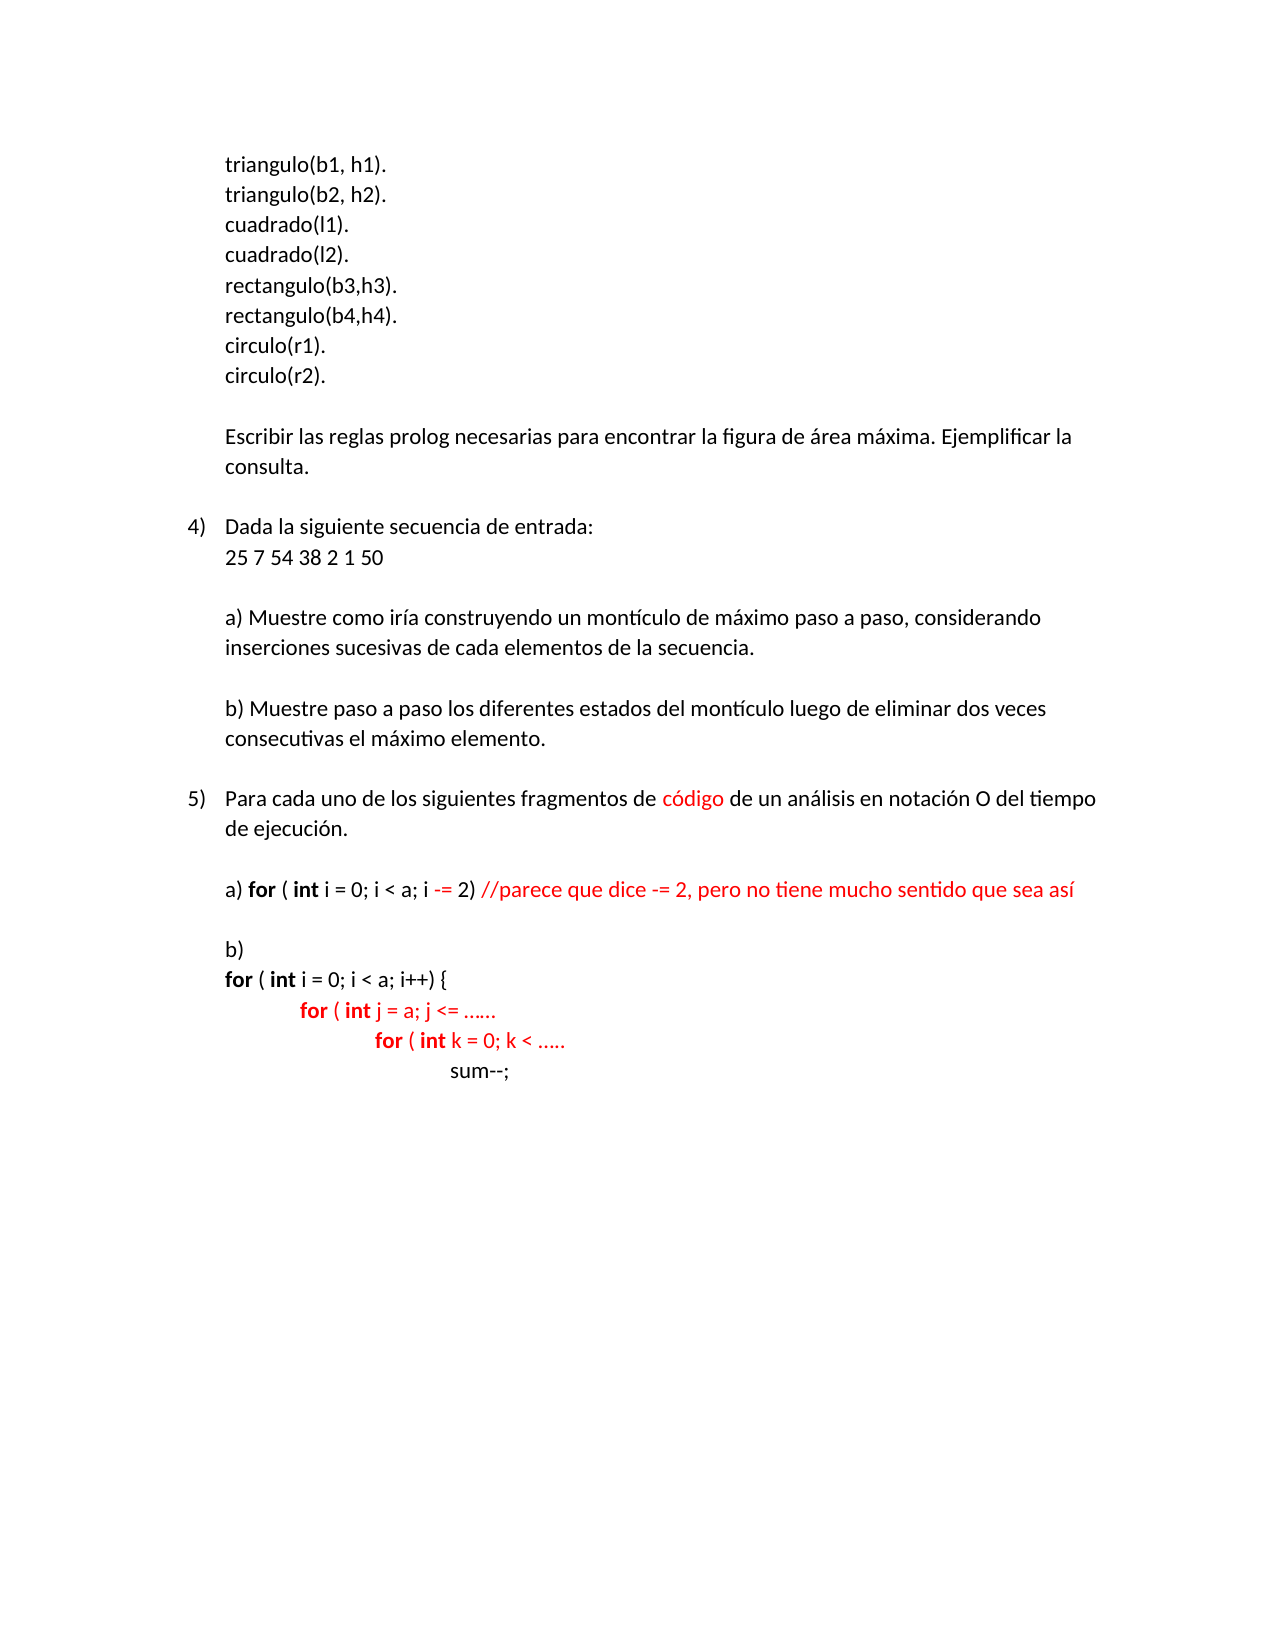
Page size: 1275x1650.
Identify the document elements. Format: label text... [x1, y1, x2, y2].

list for ( int k = 0; k < ….. sum--; [375, 1026, 1125, 1084]
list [187, 150, 1125, 510]
list Dada la siguiente secuencia de entrada: 25 7 54 38 2 1 50 a) Muestre como iría construyendo un montículo de máximo paso a paso, considerando inserciones sucesivas de cada elementos de la secuencia. b) Muestre paso a paso los diferentes estados del montículo luego de eliminar dos veces consecutivas el máximo elemento. [187, 512, 1125, 782]
list for ( int j = a; j <= …… [300, 996, 1125, 1024]
list Para cada uno de los siguientes fragmentos de código de un análisis en notación O del tiempo de ejecución. a) for ( int i = 0; i < a; i -= 2) //parece que dice -= 2, pero no tiene mucho sentido que sea así b) for ( int i = 0; i < a; i++) { [187, 784, 1125, 994]
